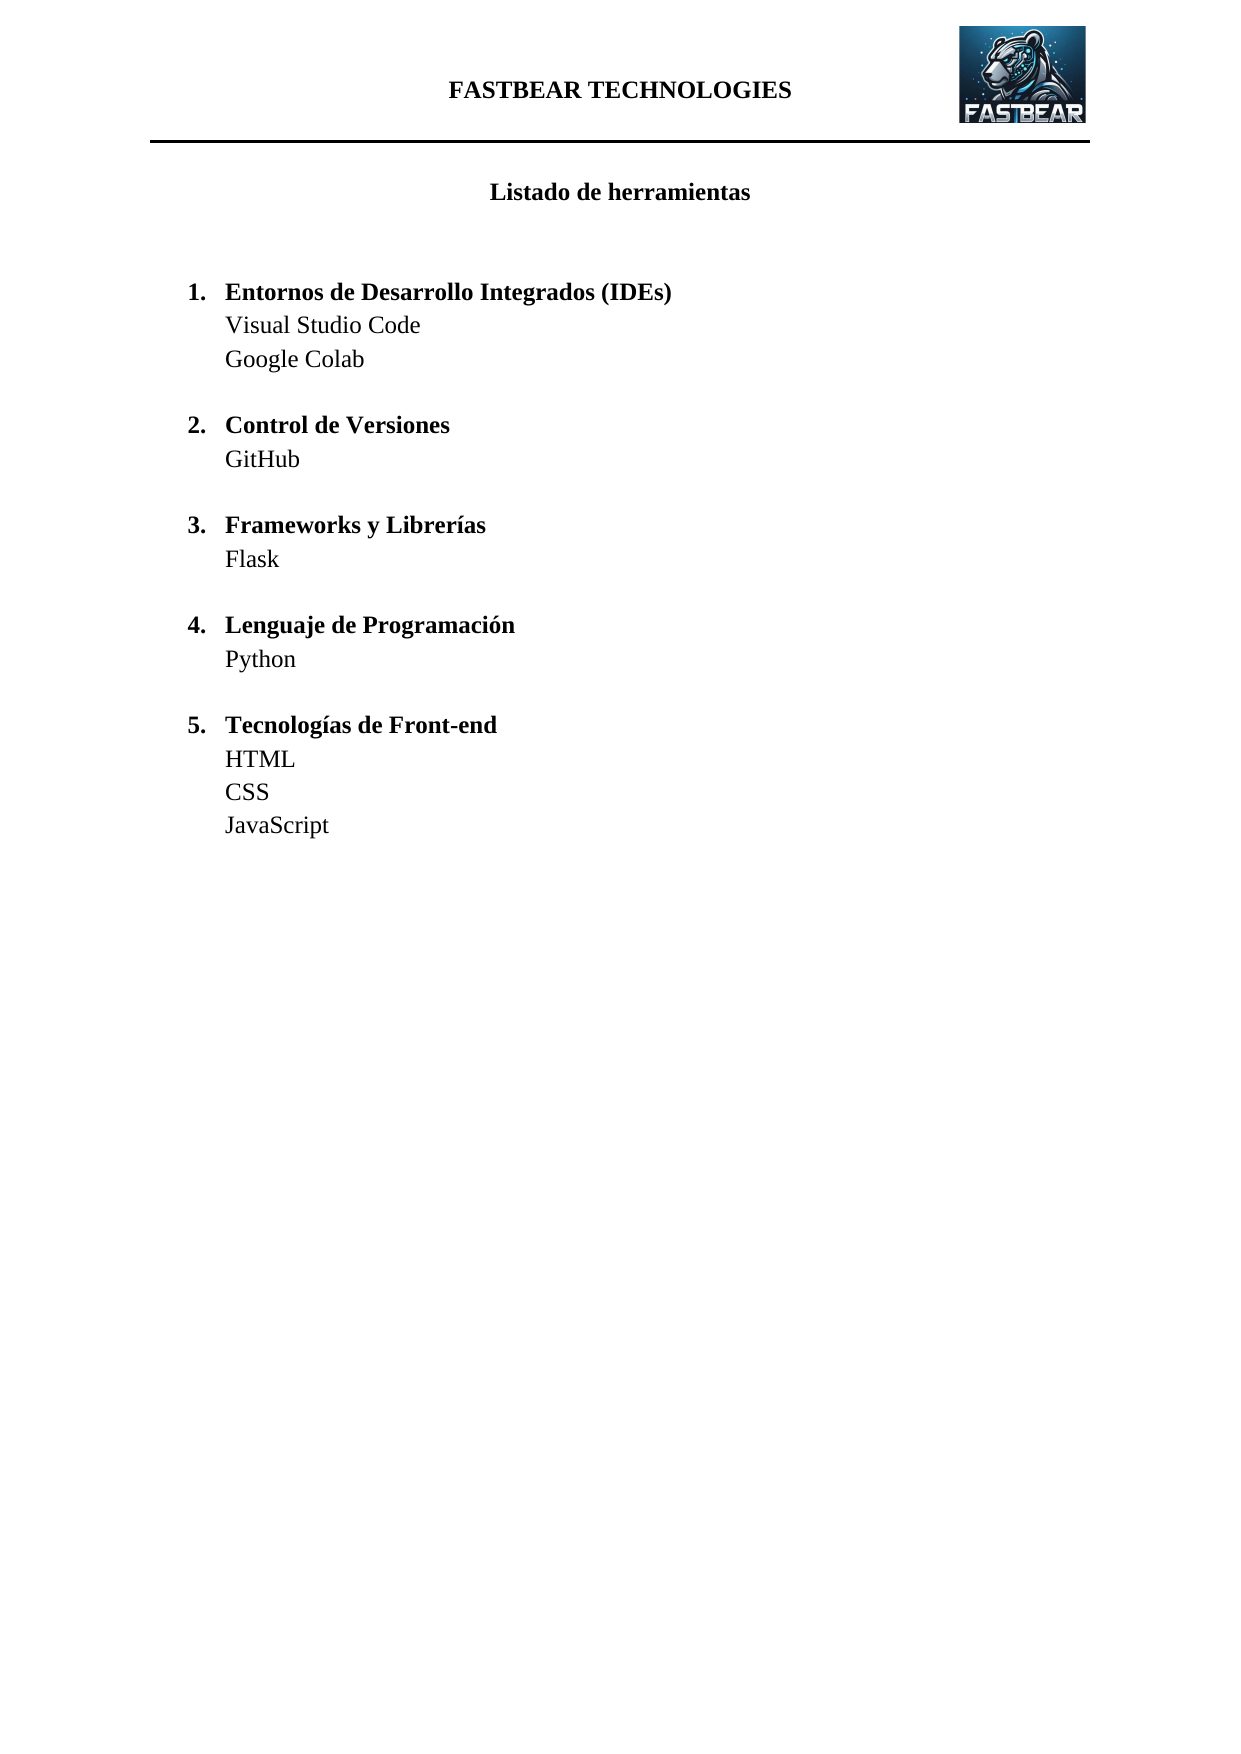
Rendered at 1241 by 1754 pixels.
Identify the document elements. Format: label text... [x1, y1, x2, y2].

list HTML [225, 744, 1090, 772]
list CSS [225, 777, 1090, 806]
list JavaScript [225, 810, 1090, 839]
list Visual Studio Code [225, 310, 1090, 339]
list Entornos de Desarrollo Integrados (IDEs) [187, 277, 1090, 306]
text Listado de herramientas [150, 177, 1090, 206]
list GitHub [225, 444, 1090, 472]
picture [959, 26, 1086, 123]
list Flask [225, 544, 1090, 572]
list Control de Versiones [187, 410, 1090, 439]
list Frameworks y Librerías [187, 510, 1090, 539]
list Python [225, 644, 1090, 672]
list Tecnologías de Front-end [187, 710, 1090, 739]
list Lenguaje de Programación [187, 610, 1090, 639]
list Google Colab [225, 344, 1090, 372]
